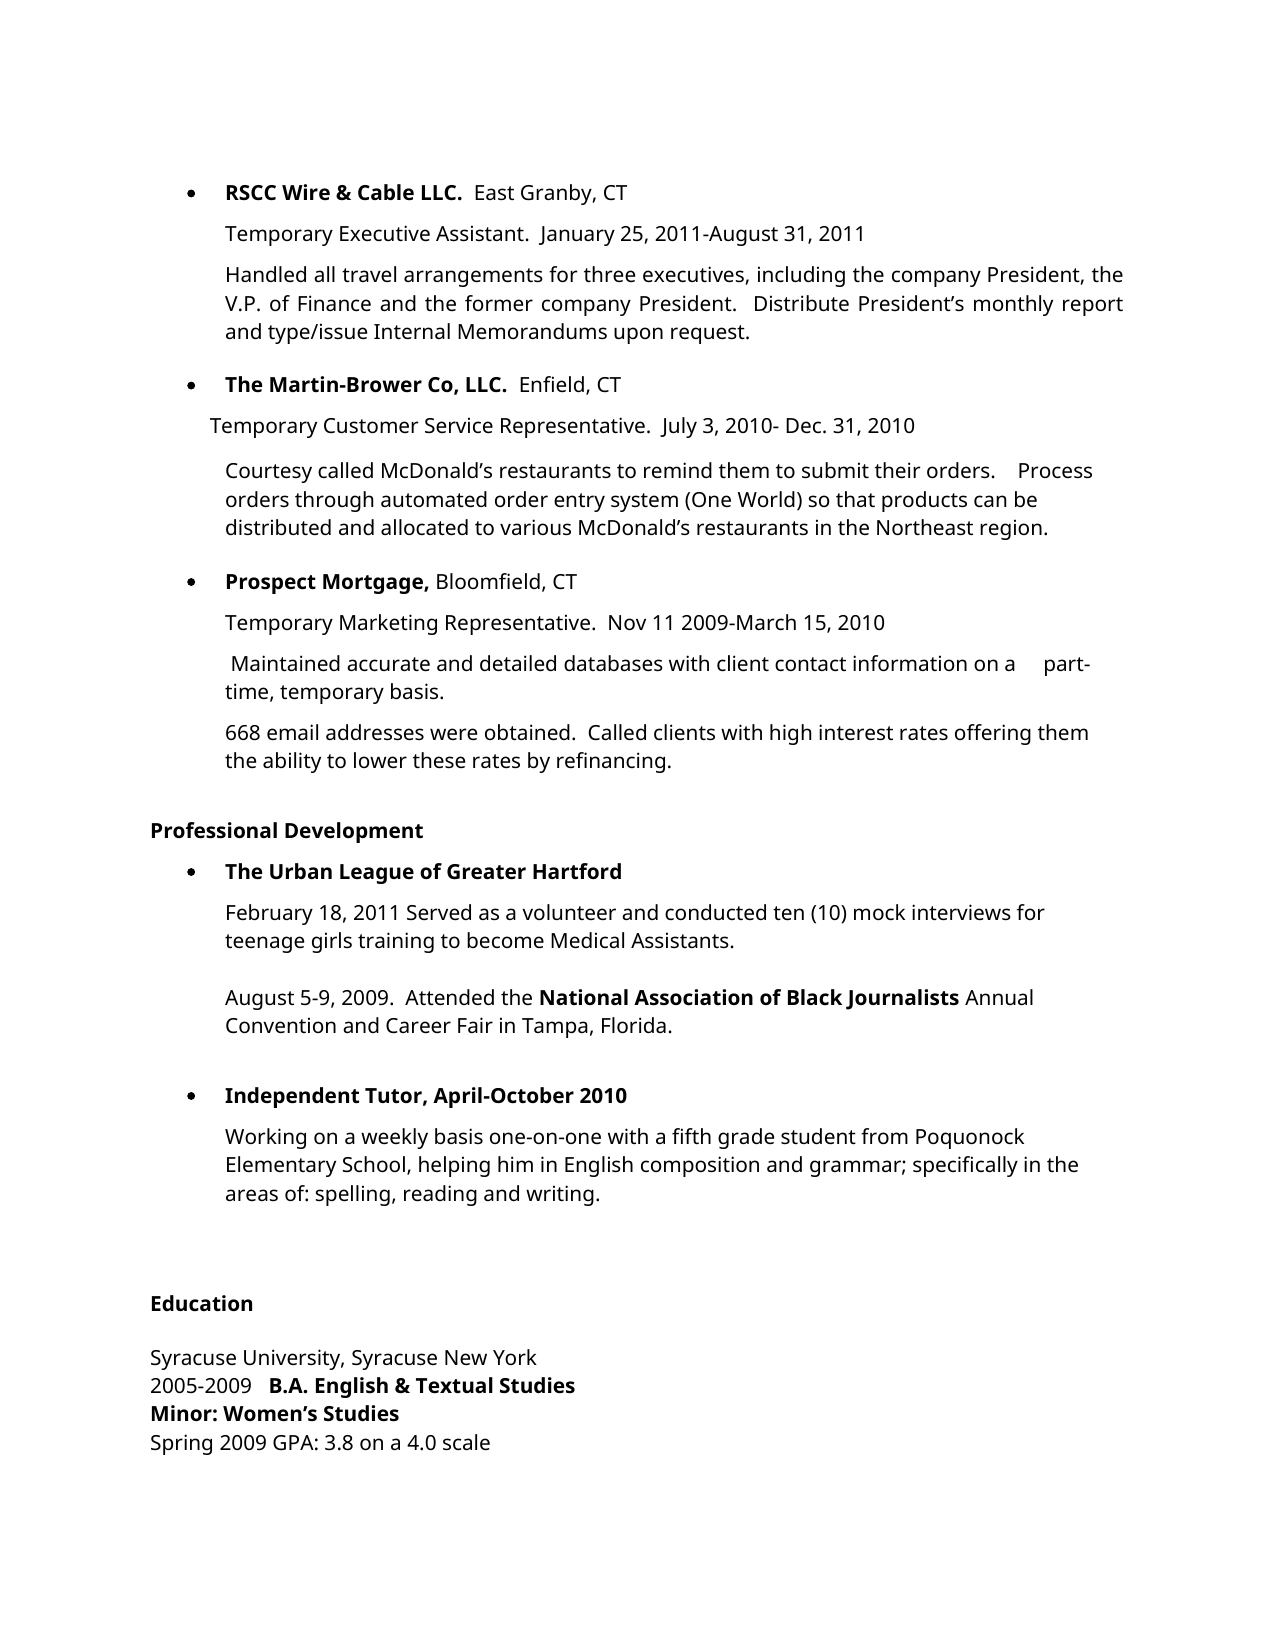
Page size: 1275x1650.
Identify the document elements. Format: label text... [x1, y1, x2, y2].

text February 18, 2011 Served as a volunteer and conducted ten (10) mock interviews for teenage girls training to become Medical Assistants. [225, 898, 1125, 955]
text Minor: Women’s Studies [150, 1399, 1125, 1428]
text Working on a weekly basis one-on-one with a fifth grade student from Poquonock Elementary School, helping him in English composition and grammar; specifically in the areas of: spelling, reading and writing. [225, 1122, 1125, 1207]
text Spring 2009 GPA: 3.8 on a 4.0 scale [150, 1428, 1125, 1456]
text August 5-9, 2009. Attended the National Association of Black Journalists Annual Convention and Career Fair in Tampa, Florida. [225, 983, 1125, 1040]
list The Martin-Brower Co, LLC. Enfield, CT [187, 371, 1125, 399]
text Professional Development [150, 816, 1125, 844]
text Education [150, 1289, 1125, 1318]
list Prospect Mortgage, Bloomfield, CT [187, 567, 1125, 595]
text Temporary Customer Service Representative. July 3, 2010- Dec. 31, 2010 [150, 412, 1125, 440]
text Courtesy called McDonald’s restaurants to remind them to submit their orders. Process orders through automated order entry system (One World) so that products can be distributed and allocated to various McDonald’s restaurants in the Northeast region. [225, 457, 1125, 542]
text Syracuse University, Syracuse New York [150, 1343, 1125, 1371]
text 668 email addresses were obtained. Called clients with high interest rates offering them the ability to lower these rates by refinancing. [225, 718, 1125, 775]
list The Urban League of Greater Hartford [187, 857, 1125, 885]
text Temporary Marketing Representative. Nov 11 2009-March 15, 2010 [150, 608, 1125, 636]
text Handled all travel arrangements for three executives, including the company President, the V.P. of Finance and the former company President. Distribute President’s monthly report and type/issue Internal Memorandums upon request. [225, 260, 1125, 346]
text Maintained accurate and detailed databases with client contact information on a part-time, temporary basis. [225, 649, 1125, 706]
text Temporary Executive Assistant. January 25, 2011-August 31, 2011 [225, 219, 1125, 248]
text 2005-2009 B.A. English & Textual Studies [150, 1371, 1125, 1399]
list Independent Tutor, April-October 2010 [187, 1081, 1125, 1109]
list RSCC Wire & Cable LLC. East Granby, CT [187, 178, 1125, 207]
